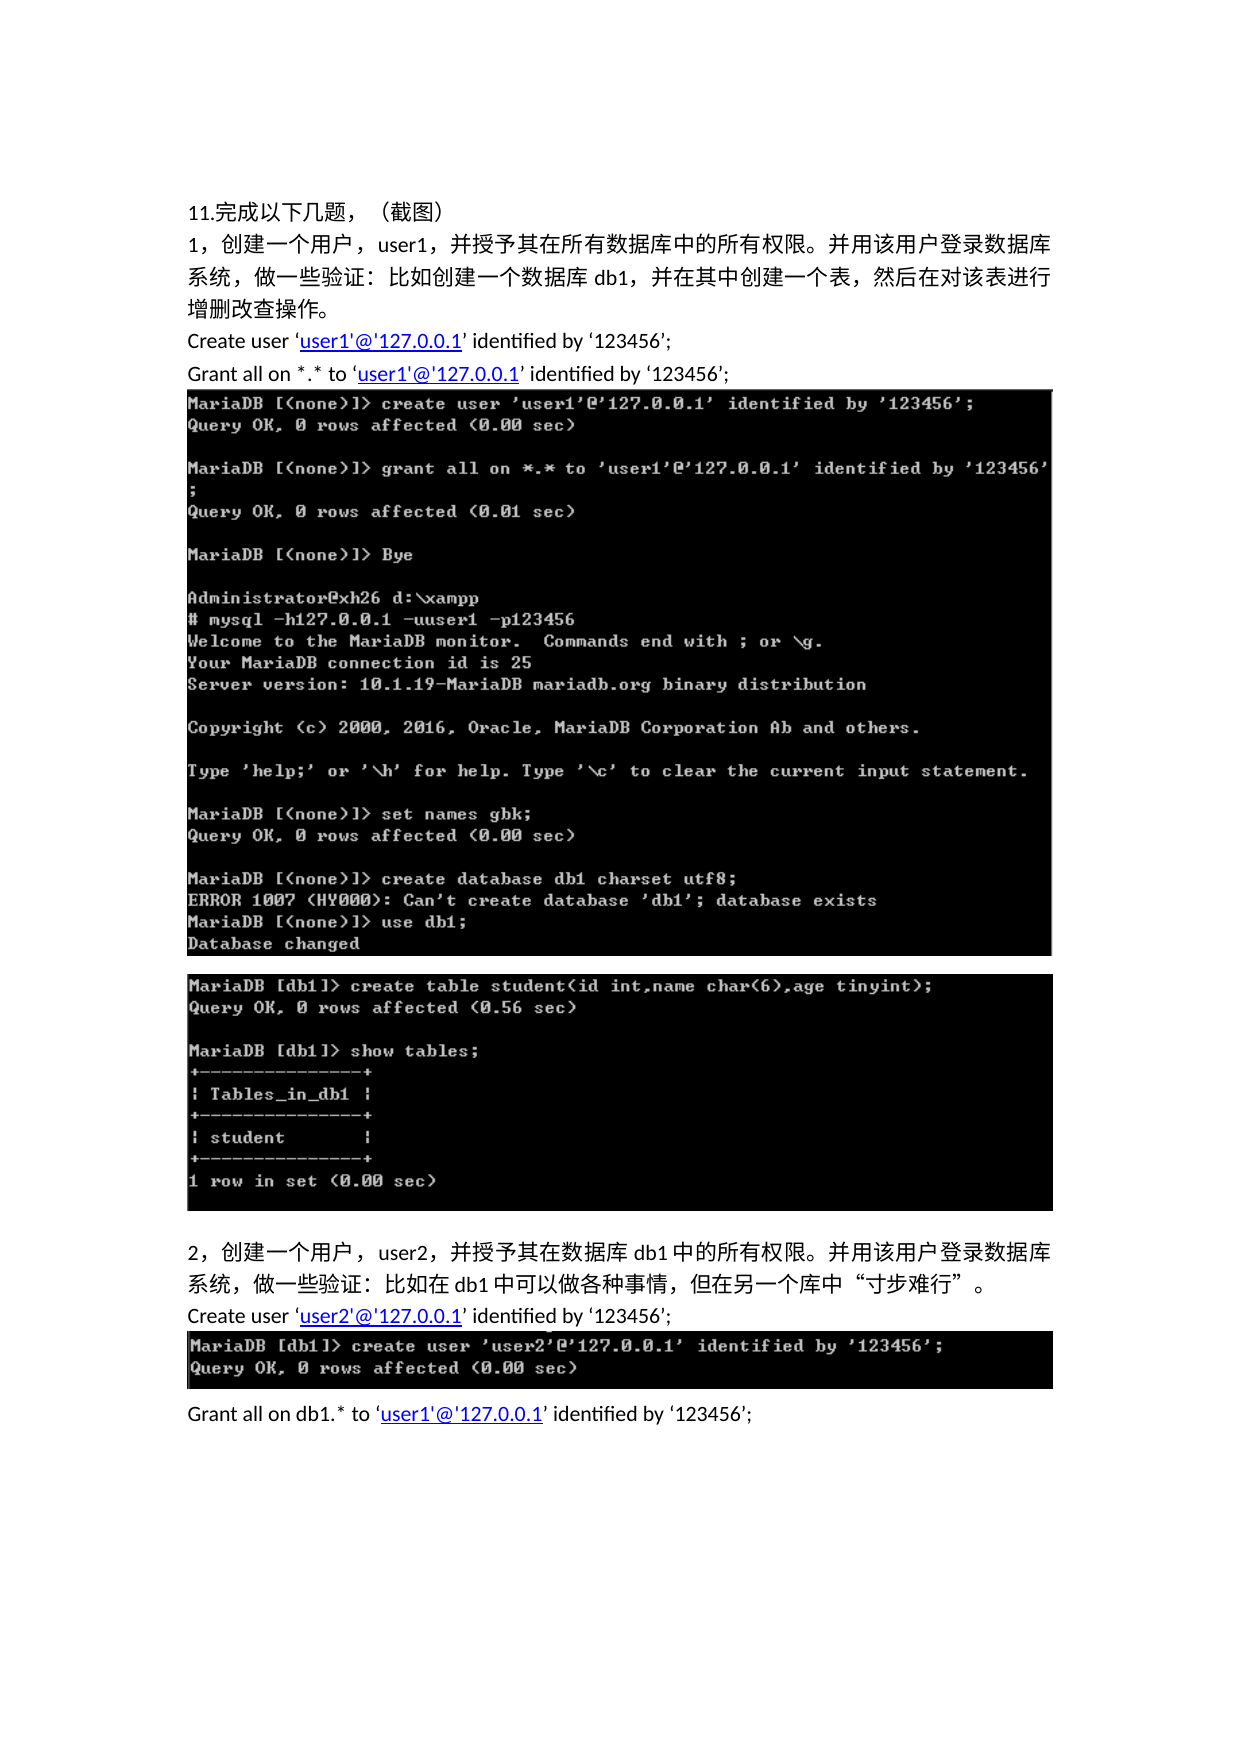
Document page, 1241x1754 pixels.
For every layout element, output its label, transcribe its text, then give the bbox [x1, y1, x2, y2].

text Grant all on db1.* to ‘user1'@'127.0.0.1’ identified by ‘123456’; [187, 1397, 1053, 1429]
text Create user ‘user2'@'127.0.0.1’ identified by ‘123456’; [187, 1299, 1053, 1331]
picture [187, 389, 1053, 956]
text 1，创建一个用户，user1，并授予其在所有数据库中的所有权限。并用该用户登录数据库系统，做一些验证：比如创建一个数据库db1，并在其中创建一个表，然后在对该表进行增删改查操作。 [187, 227, 1053, 324]
text Grant all on *.* to ‘user1'@'127.0.0.1’ identified by ‘123456’; [187, 357, 1053, 389]
text Create user ‘user1'@'127.0.0.1’ identified by ‘123456’; [187, 324, 1053, 357]
picture [187, 974, 1053, 1211]
list 完成以下几题，（截图） [187, 194, 1053, 227]
text 2，创建一个用户，user2，并授予其在数据库db1中的所有权限。并用该用户登录数据库系统，做一些验证：比如在db1中可以做各种事情，但在另一个库中“寸步难行”。 [187, 1234, 1053, 1299]
picture [187, 1331, 1053, 1389]
